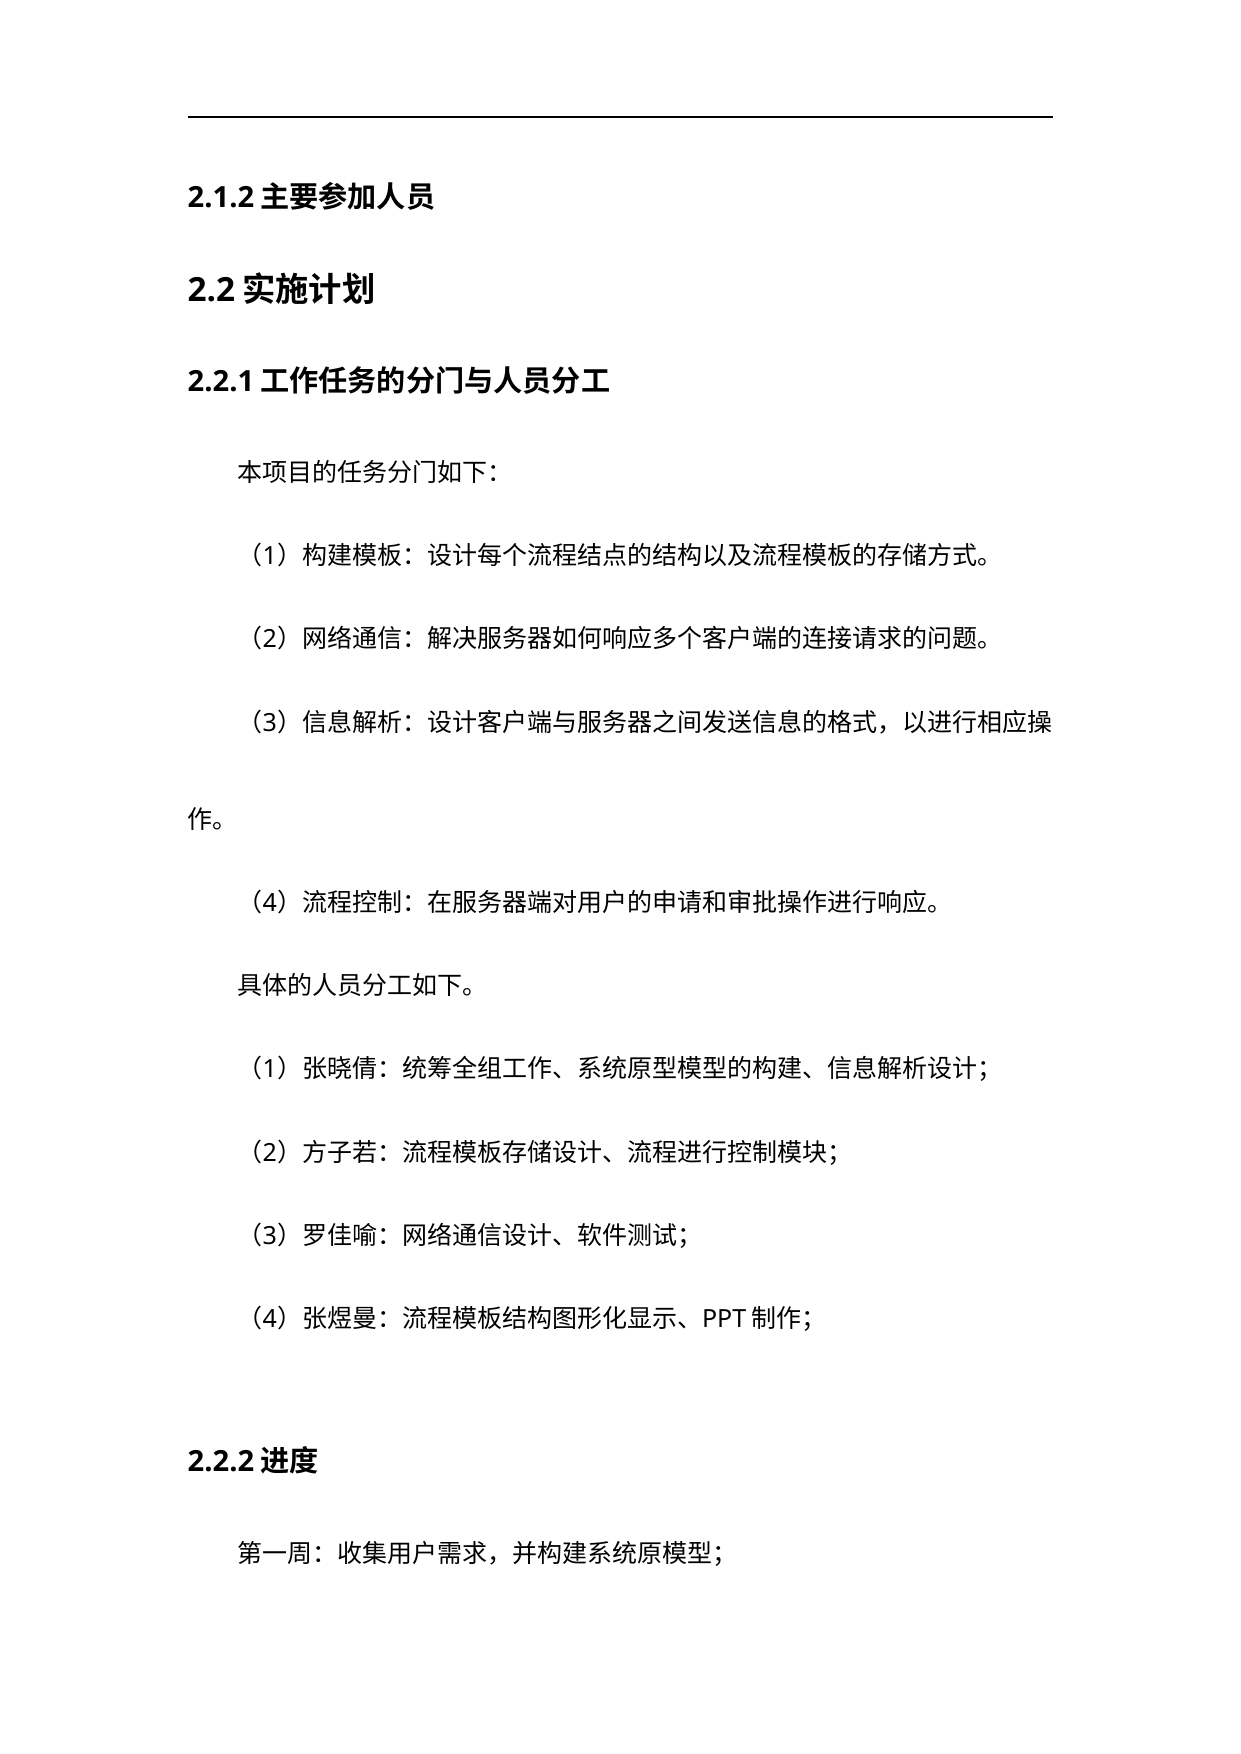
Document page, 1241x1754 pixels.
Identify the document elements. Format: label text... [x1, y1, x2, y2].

text （3）信息解析：设计客户端与服务器之间发送信息的格式，以进行相应操作。 [187, 688, 1053, 850]
subtitle 2.2实施计划 [187, 254, 1053, 319]
text （1）张晓倩：统筹全组工作、系统原型模型的构建、信息解析设计； [187, 1034, 1053, 1099]
text （2）网络通信：解决服务器如何响应多个客户端的连接请求的问题。 [187, 604, 1053, 669]
text （4）流程控制：在服务器端对用户的申请和审批操作进行响应。 [187, 868, 1053, 933]
text （4）张煜曼：流程模板结构图形化显示、PPT制作； [187, 1284, 1053, 1349]
subtitle 2.1.2主要参加人员 [187, 162, 1053, 227]
text （1）构建模板：设计每个流程结点的结构以及流程模板的存储方式。 [187, 521, 1053, 586]
text （3）罗佳喻：网络通信设计、软件测试； [187, 1201, 1053, 1266]
subtitle 2.2.1工作任务的分门与人员分工 [187, 346, 1053, 411]
text （2）方子若：流程模板存储设计、流程进行控制模块； [187, 1118, 1053, 1183]
subtitle 2.2.2进度 [187, 1427, 1053, 1492]
text 本项目的任务分门如下： [187, 438, 1053, 503]
text 第一周：收集用户需求，并构建系统原模型； [187, 1519, 1053, 1584]
text 具体的人员分工如下。 [187, 951, 1053, 1016]
